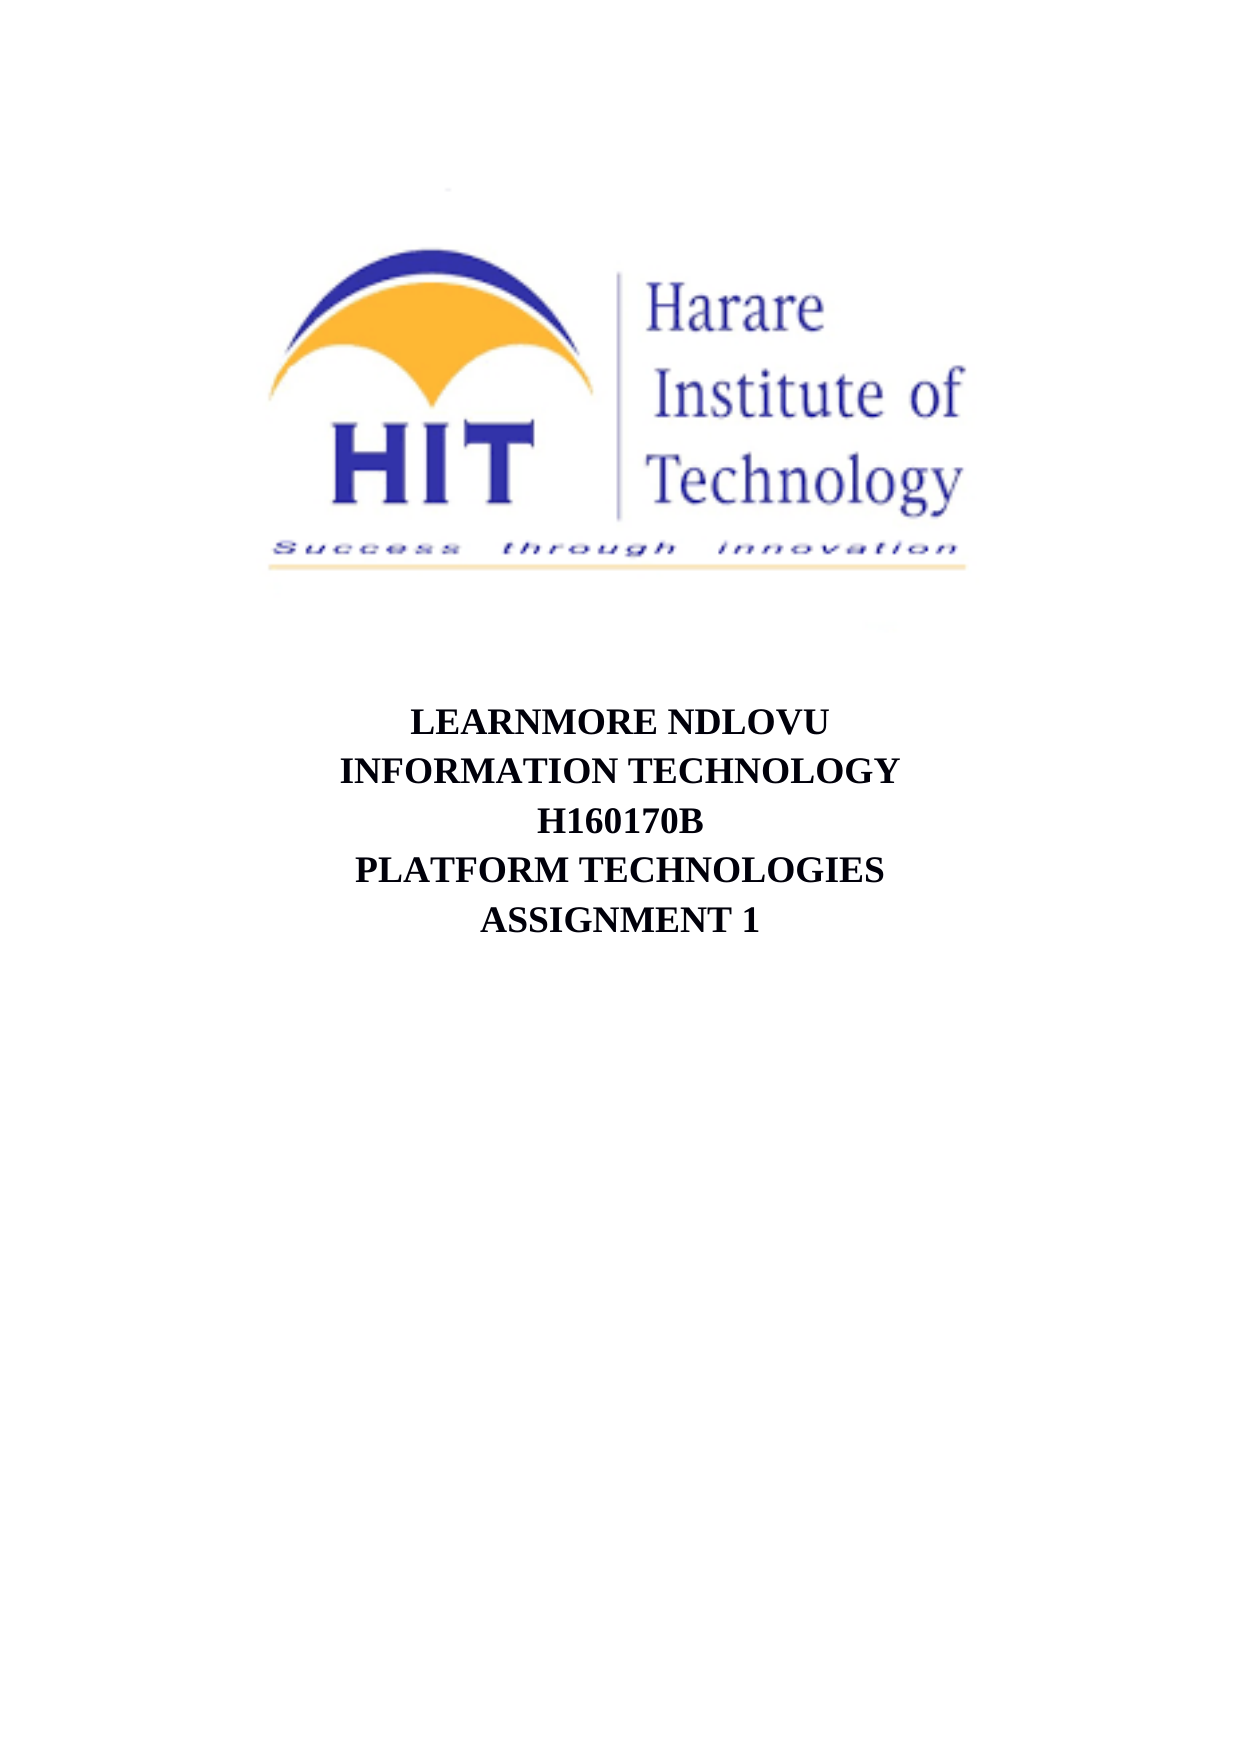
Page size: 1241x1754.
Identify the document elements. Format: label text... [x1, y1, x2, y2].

text PLATFORM TECHNOLOGIES ASSIGNMENT 1 [187, 848, 1053, 941]
picture [256, 150, 985, 646]
text H160170B [187, 798, 1053, 841]
text LEARNMORE NDLOVU [187, 699, 1053, 742]
text INFORMATION TECHNOLOGY [187, 749, 1053, 792]
